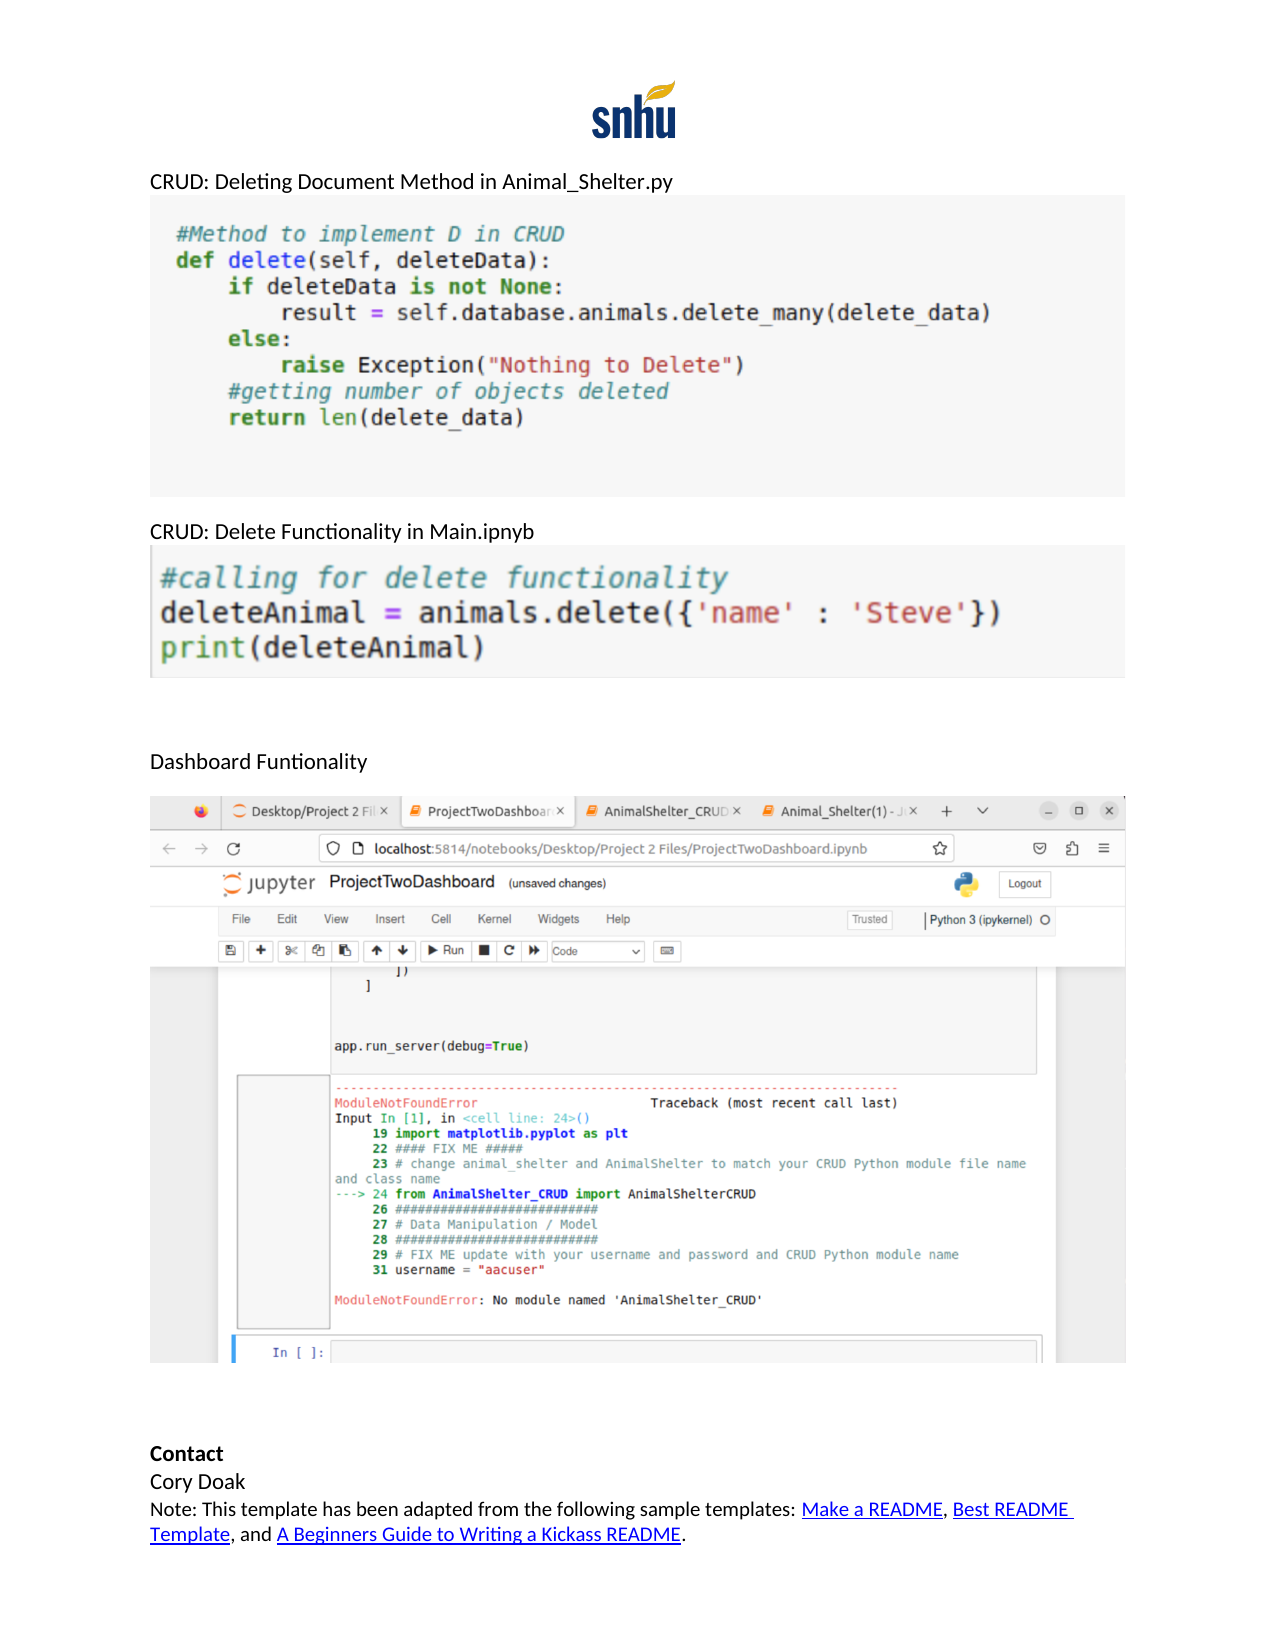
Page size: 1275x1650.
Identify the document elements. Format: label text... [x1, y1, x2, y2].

text CRUD: Delete Functionality in Main.ipnyb [150, 517, 1125, 545]
text CRUD: Deleting Document Method in Animal_Shelter.py [150, 167, 1125, 195]
text Dashboard Funtionality [150, 747, 1125, 776]
picture [150, 796, 1125, 1363]
picture [150, 195, 1125, 497]
text Cory Doak [150, 1467, 1125, 1496]
subtitle Contact [150, 1439, 1125, 1467]
picture [150, 545, 1125, 678]
picture [573, 75, 702, 147]
